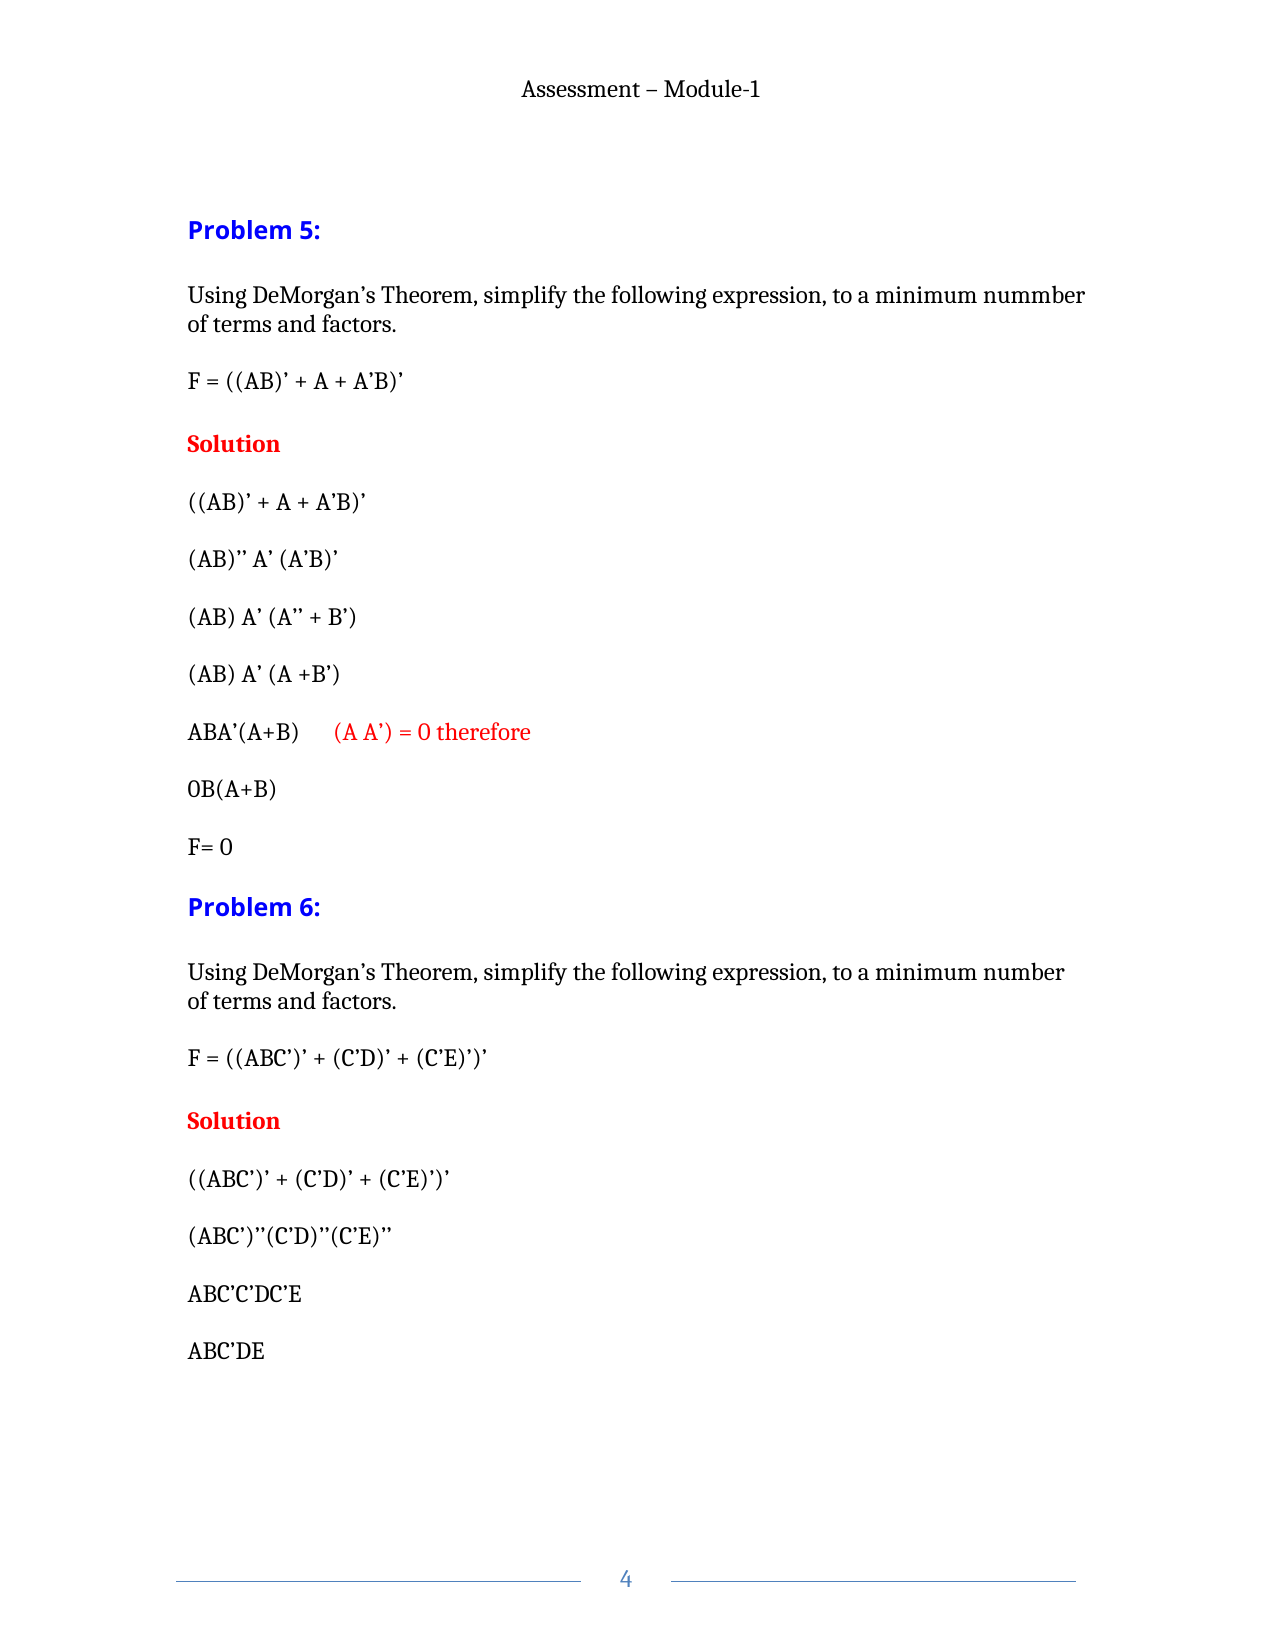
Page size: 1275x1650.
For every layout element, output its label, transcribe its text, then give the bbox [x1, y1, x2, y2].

text ((AB)’ + A + A’B)’ [187, 487, 1087, 516]
text ((ABC’)’ + (C’D)’ + (C’E)’)’ [187, 1165, 1087, 1193]
text F = ((ABC’)’ + (C’D)’ + (C’E)’)’ [187, 1044, 1087, 1073]
text F = ((AB)’ + A + A’B)’ [187, 367, 1087, 396]
text 0B(A+B) [187, 775, 1087, 804]
text Problem 5: [187, 213, 1087, 247]
text (AB)’’ A’ (A’B)’ [187, 545, 1087, 574]
text Using DeMorgan’s Theorem, simplify the following expression, to a minimum nummber of terms and factors. [187, 281, 1087, 338]
text (ABC’)’’(C’D)’’(C’E)’’ [187, 1222, 1087, 1251]
text (AB) A’ (A +B’) [187, 660, 1087, 689]
text ABC’C’DC’E [187, 1280, 1087, 1308]
text Solution [187, 1107, 1087, 1136]
text Problem 6: [187, 890, 1087, 924]
text (AB) A’ (A’’ + B’) [187, 602, 1087, 631]
text F= 0 [187, 832, 1087, 861]
text Using DeMorgan’s Theorem, simplify the following expression, to a minimum number of terms and factors. [187, 958, 1087, 1016]
text ABC’DE [187, 1337, 1087, 1366]
text Solution [187, 430, 1087, 459]
text ABA’(A+B) (A A’) = 0 therefore [187, 717, 1087, 746]
